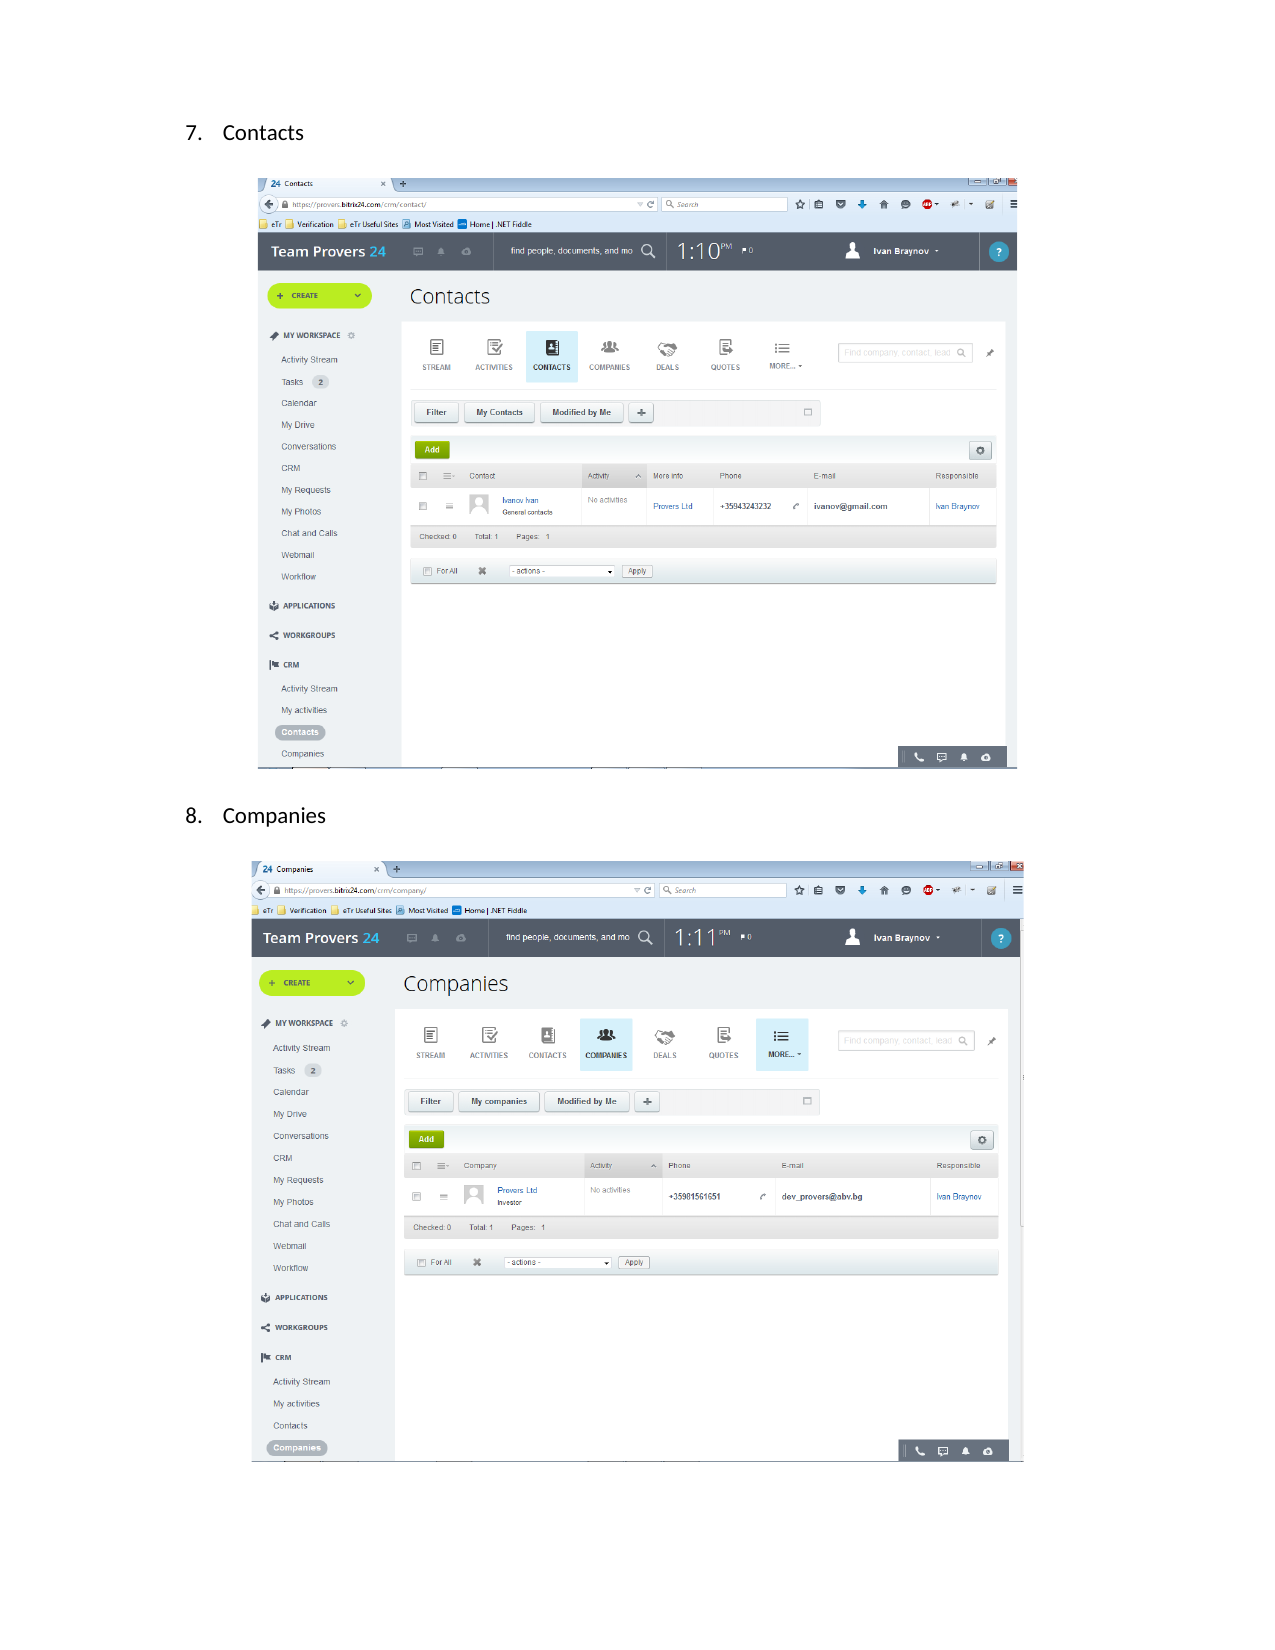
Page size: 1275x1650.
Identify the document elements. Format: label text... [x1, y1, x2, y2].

list Companies [185, 801, 1127, 859]
list Contacts [185, 118, 1127, 176]
picture [251, 861, 1024, 1462]
picture [257, 178, 1018, 769]
